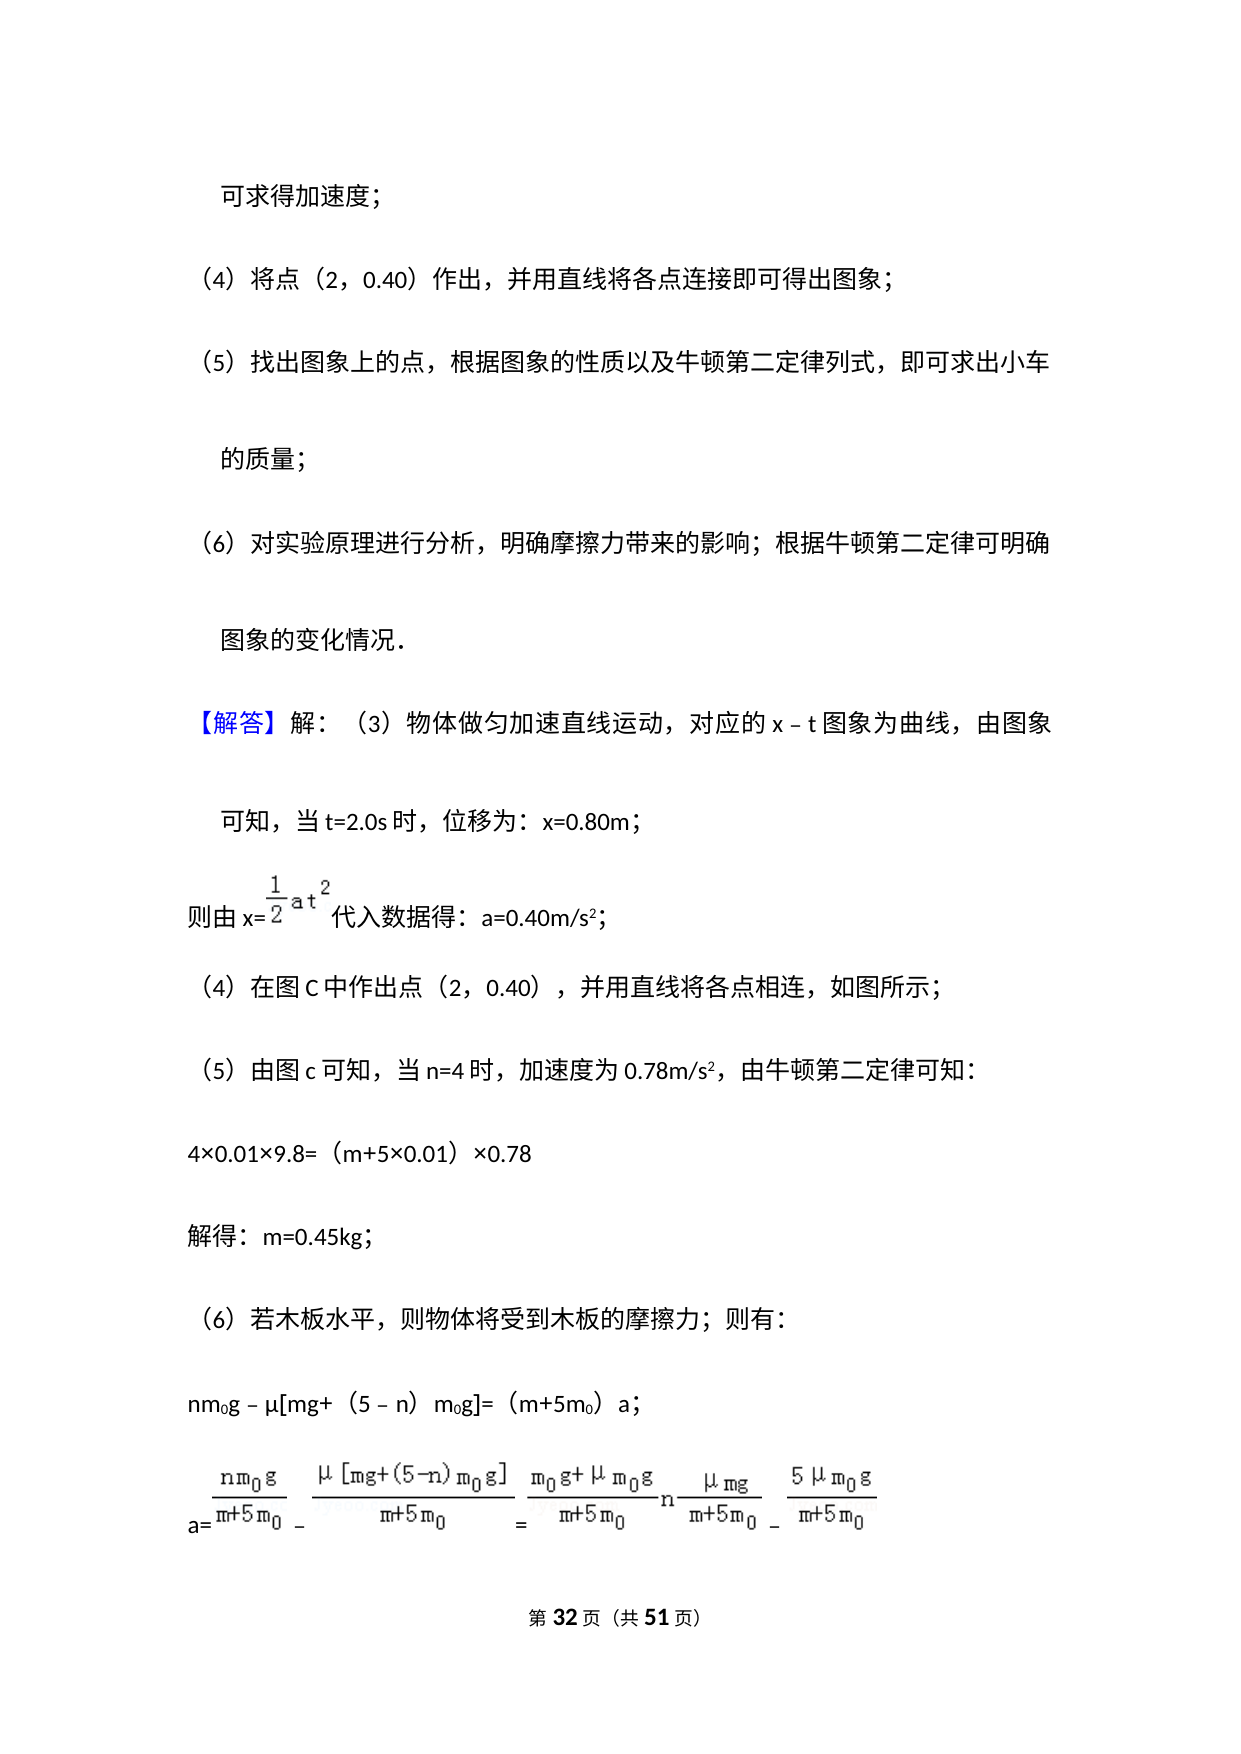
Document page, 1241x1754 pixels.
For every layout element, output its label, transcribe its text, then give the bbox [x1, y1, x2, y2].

text 【分析】（3）根据x﹣t图象的性质可明确各时刻对应的位移，根据位移公式可求得加速度； [187, 162, 1053, 227]
picture [212, 1461, 287, 1534]
picture [527, 1461, 762, 1534]
text 解得：m=0.45kg； [187, 1202, 1053, 1267]
text 【解答】解：（3）物体做匀加速直线运动，对应的x﹣t图象为曲线，由图象可知，当t=2.0s时，位移为：x=0.80m； [187, 689, 1053, 852]
text （5）找出图象上的点，根据图象的性质以及牛顿第二定律列式，即可求出小车的质量； [187, 328, 1053, 491]
text （6）若木板水平，则物体将受到木板的摩擦力；则有： [187, 1286, 1053, 1351]
picture [266, 871, 332, 926]
picture [312, 1461, 515, 1534]
text （5）由图c可知，当n=4时，加速度为0.78m/s2，由牛顿第二定律可知： [187, 1036, 1053, 1101]
text nm0g﹣μ[mg+（5﹣n）m0g]=（m+5m0）a； [187, 1369, 1053, 1434]
text 4×0.01×9.8=（m+5×0.01）×0.78 [187, 1119, 1053, 1184]
text （4）在图C中作出点（2，0.40），并用直线将各点相连，如图所示； [187, 953, 1053, 1018]
text （6）对实验原理进行分析，明确摩擦力带来的影响；根据牛顿第二定律可明确图象的变化情况． [187, 509, 1053, 671]
text 则由x=代入数据得：a=0.40m/s2； [187, 870, 1053, 935]
text （4）将点（2，0.40）作出，并用直线将各点连接即可得出图象； [187, 245, 1053, 310]
picture [787, 1461, 878, 1534]
